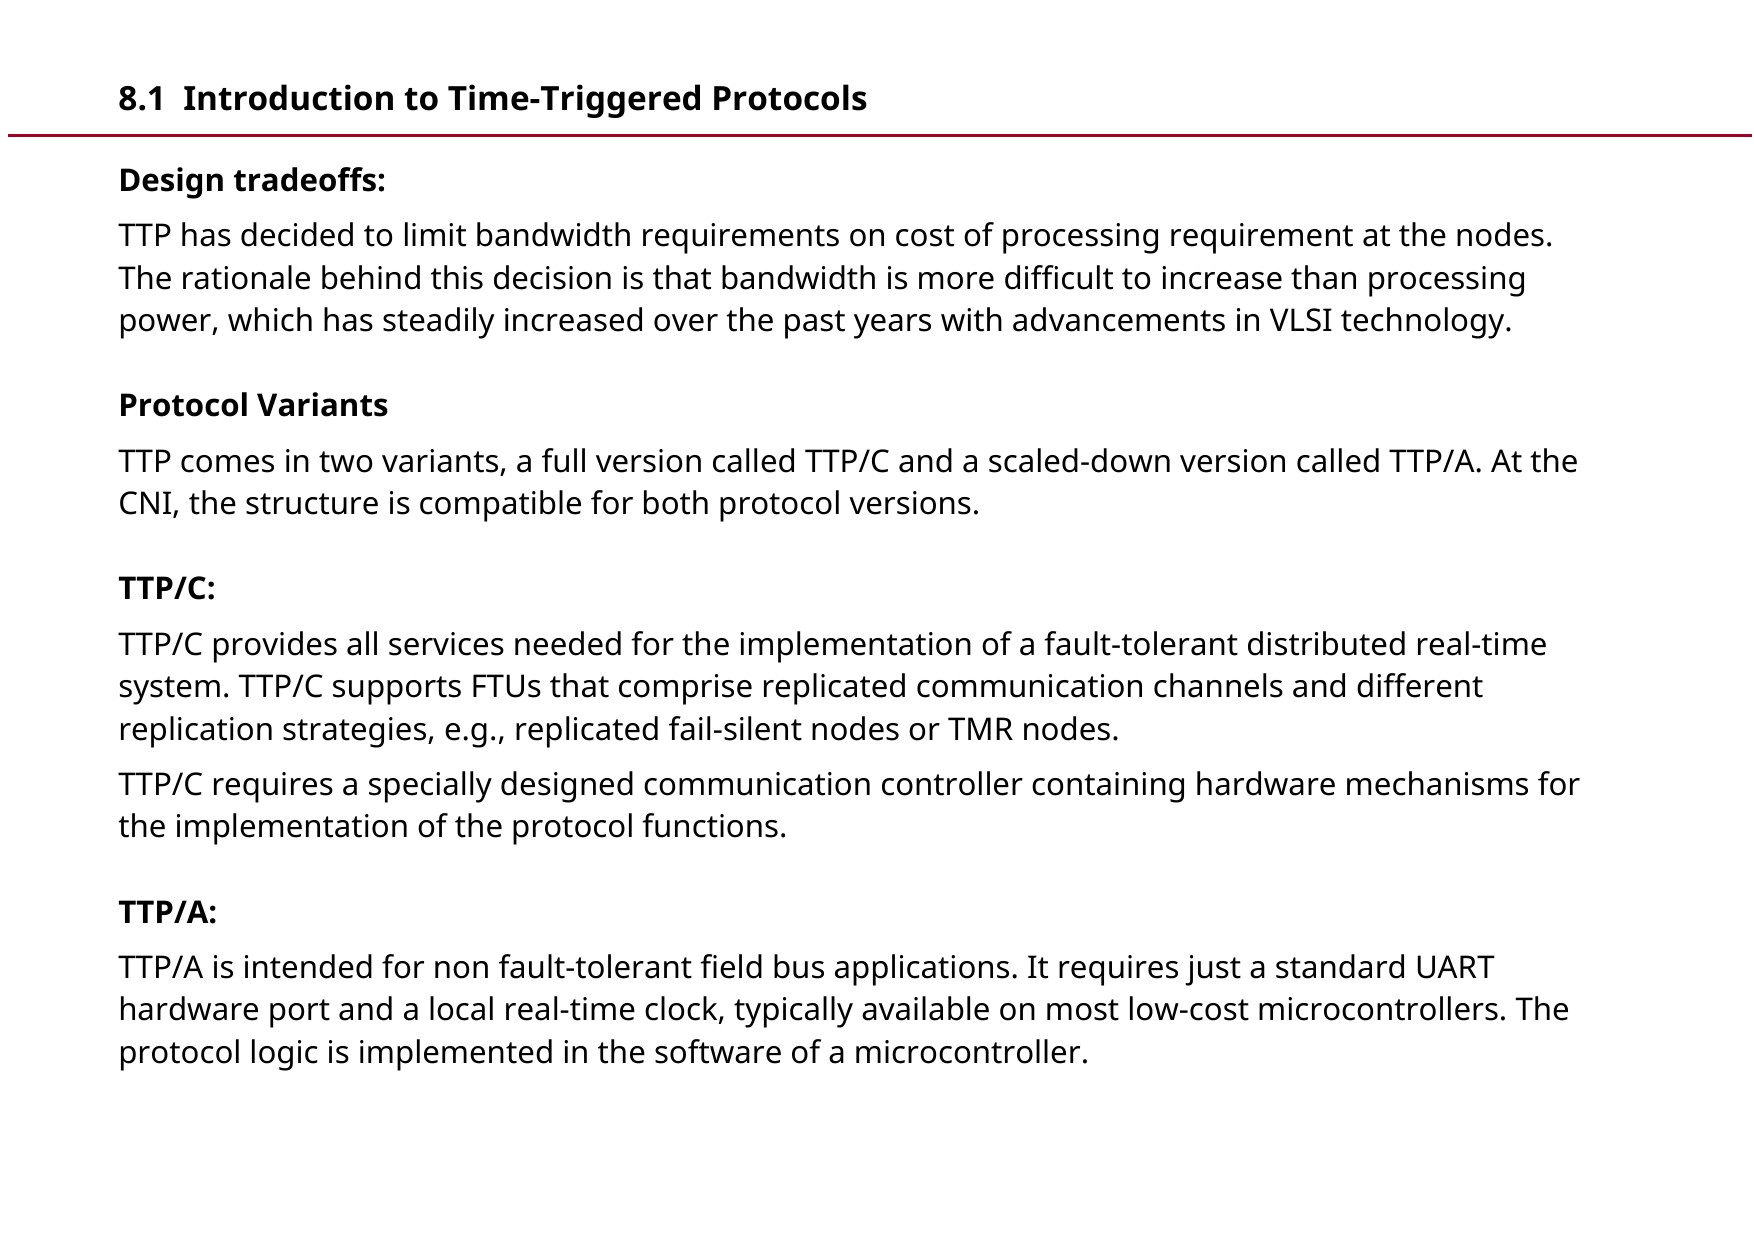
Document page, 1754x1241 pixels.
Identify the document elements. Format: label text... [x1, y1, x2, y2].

text Design tradeoffs: [118, 158, 1606, 201]
text TTP comes in two variants, a full version called TTP/C and a scaled-down version called TTP/A. At the CNI, the structure is compatible for both protocol versions. [118, 438, 1606, 524]
text TTP/C provides all services needed for the implementation of a fault-tolerant distributed real-time system. TTP/C supports FTUs that comprise replicated communication channels and different replication strategies, e.g., replicated fail-silent nodes or TMR nodes. [118, 621, 1606, 749]
text TTP/A: [118, 889, 1606, 932]
text TTP has decided to limit bandwidth requirements on cost of processing requirement at the nodes. The rationale behind this decision is that bandwidth is more difficult to increase than processing power, which has steadily increased over the past years with advancements in VLSI technology. [118, 213, 1606, 341]
text Protocol Variants [118, 383, 1606, 426]
text TTP/A is intended for non fault-tolerant field bus applications. It requires just a standard UART hardware port and a local real-time clock, typically available on most low-cost microcontrollers. The protocol logic is implemented in the software of a microcontroller. [118, 945, 1606, 1072]
text TTP/C requires a specially designed communication controller containing hardware mechanisms for the implementation of the protocol functions. [118, 762, 1606, 847]
text TTP/C: [118, 566, 1606, 609]
